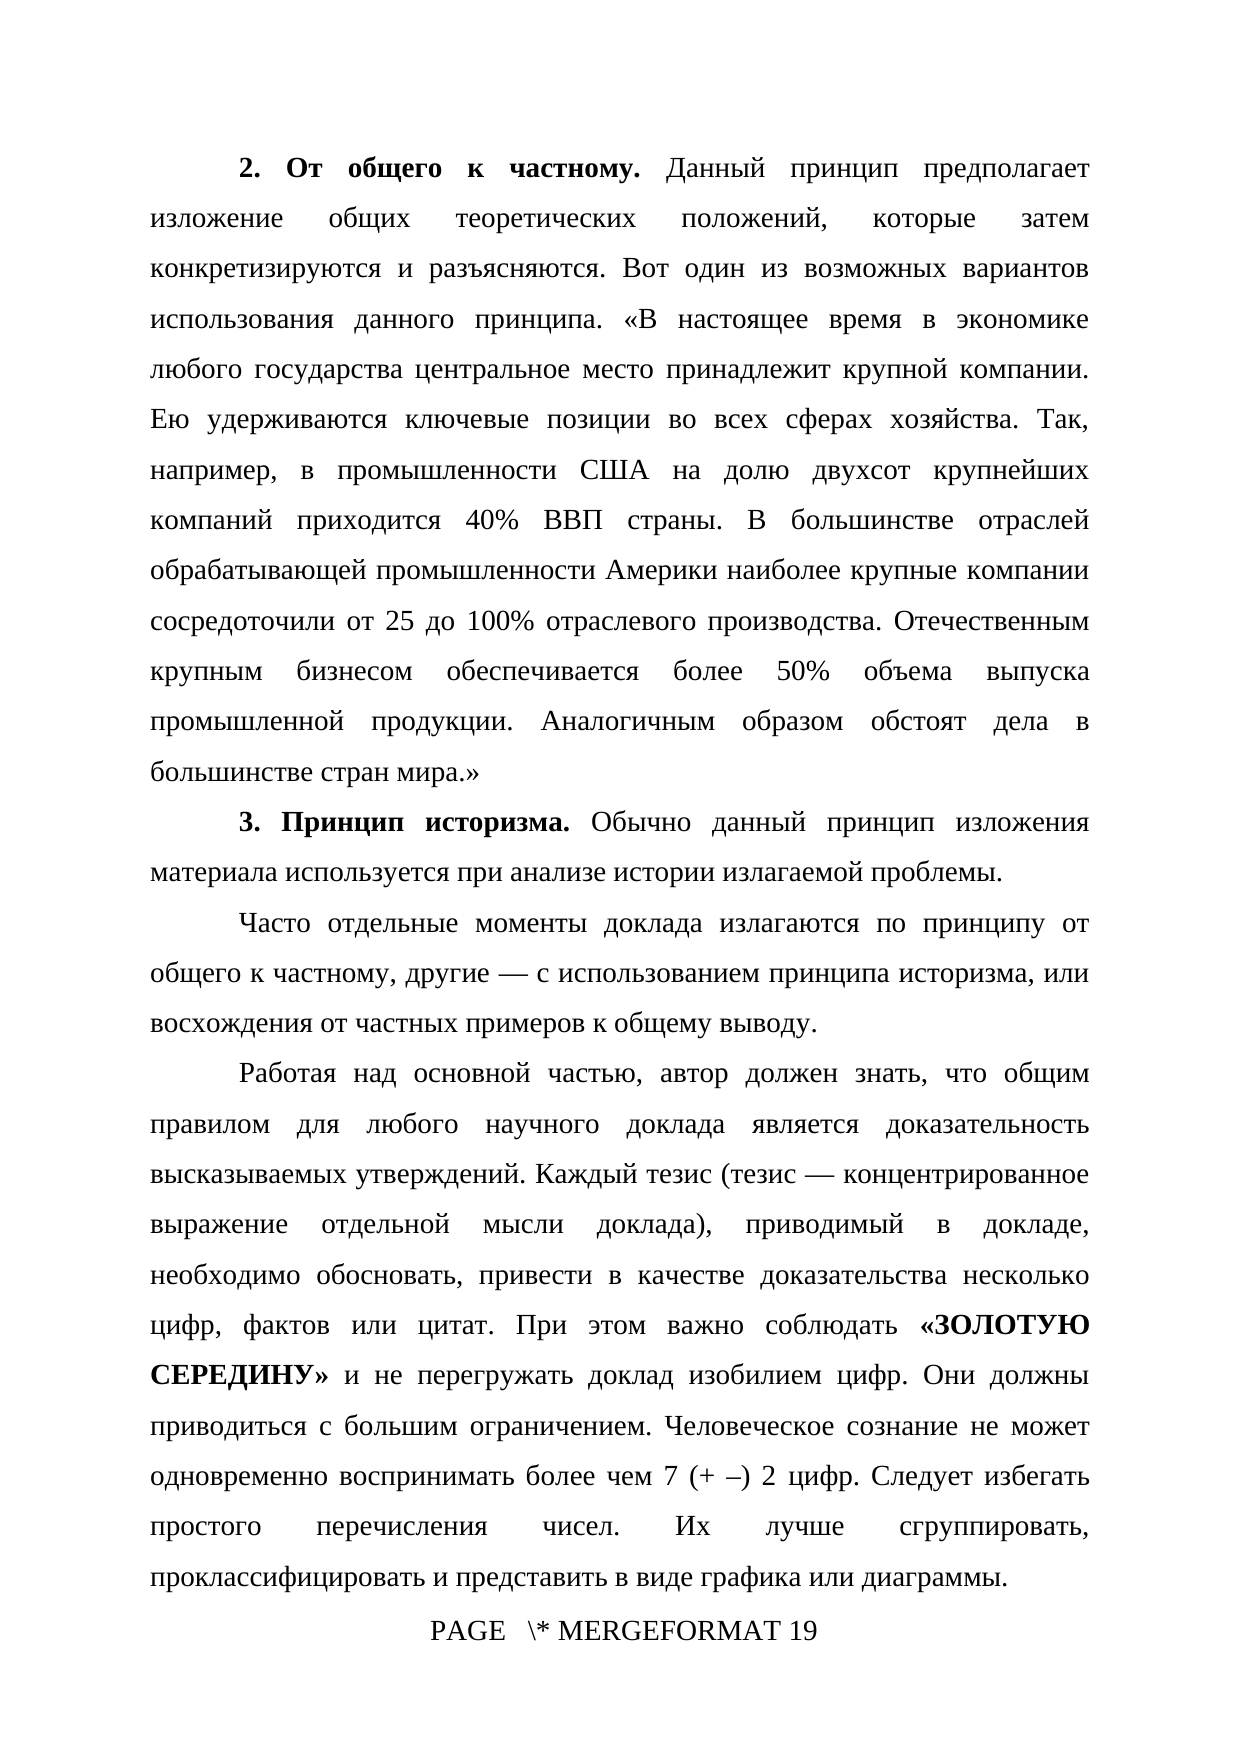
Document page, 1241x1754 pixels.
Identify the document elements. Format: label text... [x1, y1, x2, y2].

text 3. Принцип историзма. Обычно данный принцип изложения материала используется при анализе истории излагаемой проблемы. [150, 804, 1090, 888]
text 2. От общего к частному. Данный принцип предполагает изложение общих теоретических положений, которые затем конкретизируются и разъясняются. Вот один из возможных вариантов использования данного принципа. «В настоящее время в экономике любого государства центральное место принадлежит крупной компании. Ею удерживаются ключевые позиции во всех сферах хозяйства. Так, например, в промышленности США на долю двухсот крупнейших компаний приходится 40% ВВП страны. В большинстве отраслей обрабатывающей промышленности Америки наиболее крупные компании сосредоточили от 25 до 100% отраслевого производства. Отечественным крупным бизнесом обеспечивается более 50% объема выпуска промышленной продукции. Аналогичным образом обстоят дела в большинстве стран мира.» [150, 150, 1090, 787]
text Часто отдельные моменты доклада излагаются по принципу от общего к частному, другие — с использованием принципа историзма, или восхождения от частных примеров к общему выводу. [150, 905, 1090, 1039]
text Работая над основной частью, автор должен знать, что общим правилом для любого научного доклада является доказательность высказываемых утверждений. Каждый тезис (тезис — концентрированное выражение отдельной мысли доклада), приводимый в докладе, необходимо обосновать, привести в качестве доказательства несколько цифр, фактов или цитат. При этом важно соблюдать «ЗОЛОТУЮ СЕРЕДИНУ» и не перегружать доклад изобилием цифр. Они должны приводиться с большим ограничением. Человеческое сознание не может одновременно воспринимать более чем 7 (+ –) 2 цифр. Следует избегать простого перечисления чисел. Их лучше сгруппировать, проклассифицировать и представить в виде графика или диаграммы. [150, 1056, 1090, 1592]
